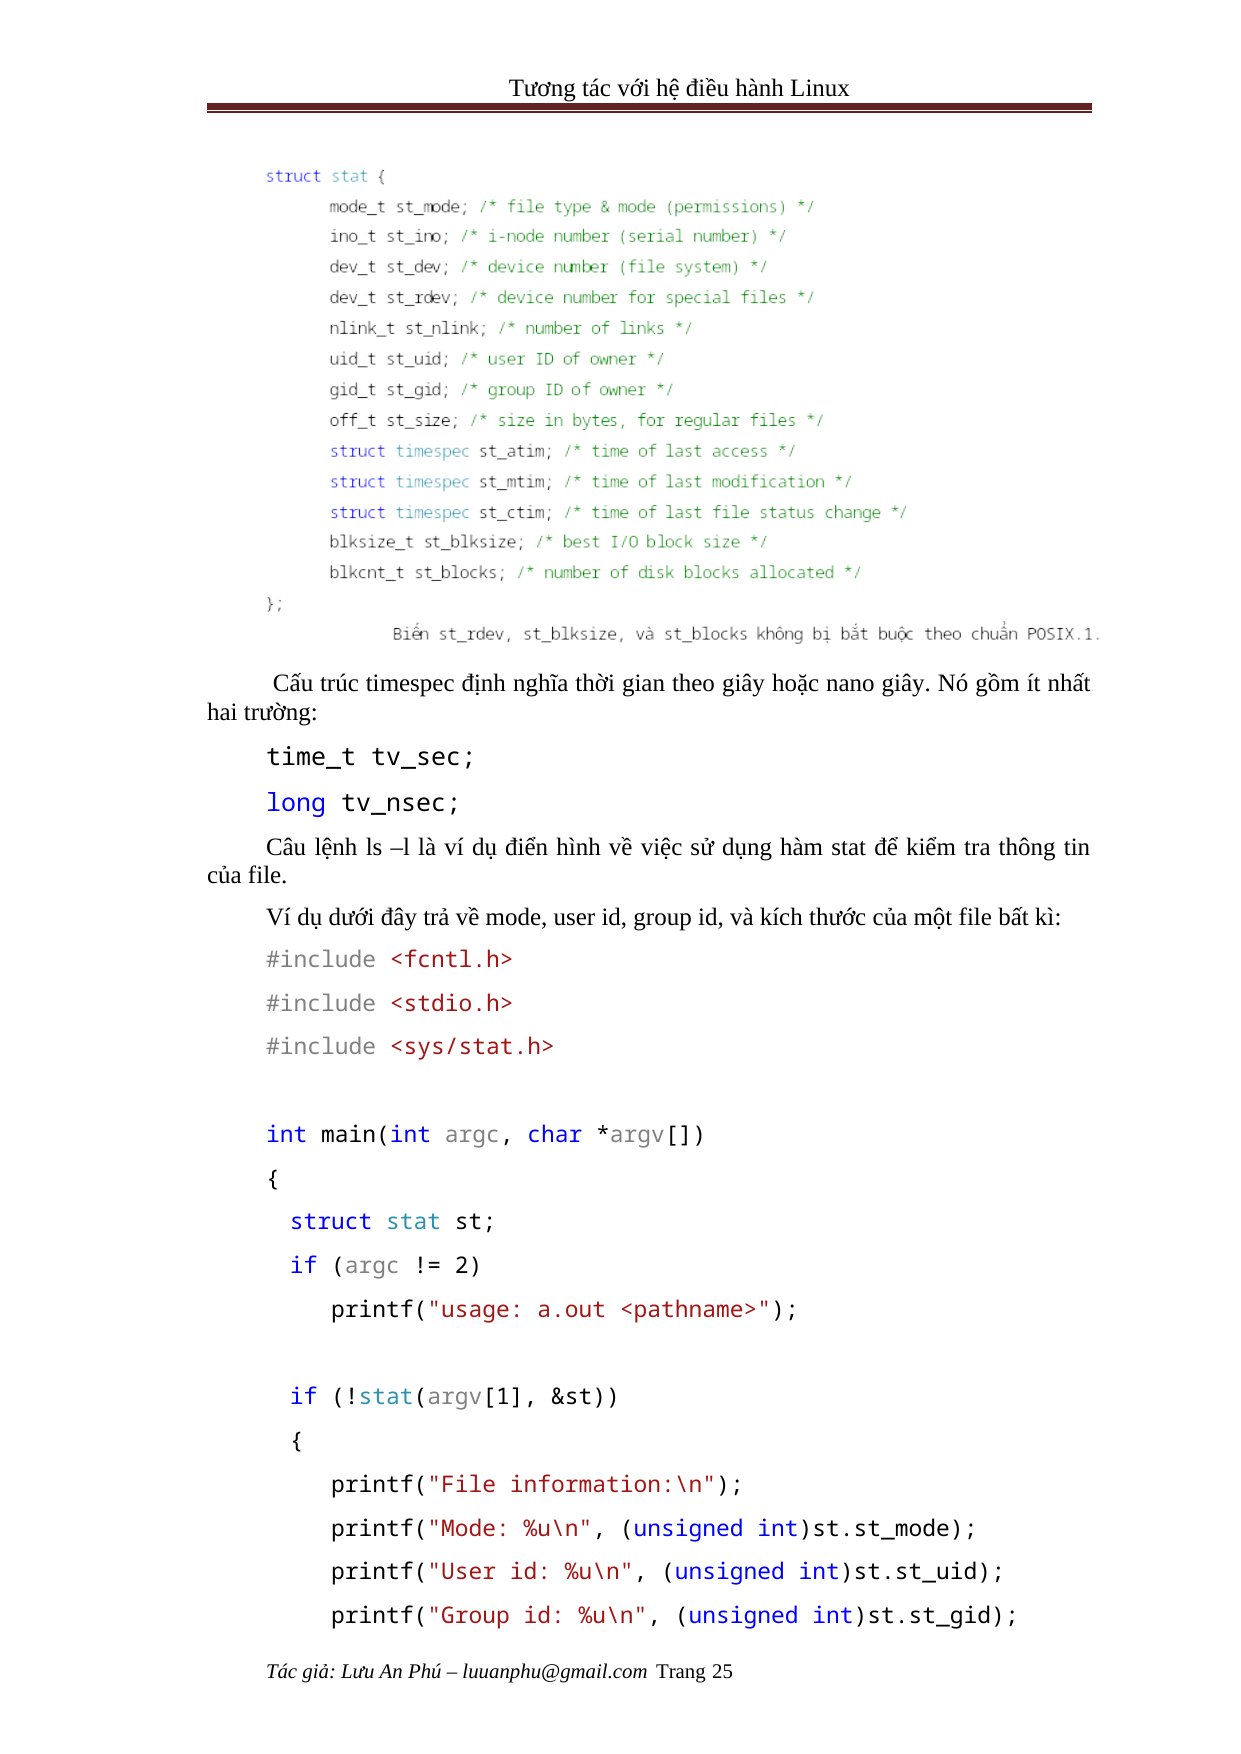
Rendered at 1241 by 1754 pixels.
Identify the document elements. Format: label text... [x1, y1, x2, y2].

text time_t tv_sec; [207, 738, 1092, 772]
text printf("usage: a.out <pathname>"); [207, 1293, 1092, 1324]
text Cấu trúc timespec định nghĩa thời gian theo giây hoặc nano giây. Nó gồm ít nhất hai trường: [207, 668, 1092, 726]
text if (!stat(argv[1], &st)) [207, 1380, 1092, 1412]
text printf("Group id: %u\n", (unsigned int)st.st_gid); [207, 1599, 1092, 1630]
text printf("User id: %u\n", (unsigned int)st.st_uid); [207, 1555, 1092, 1587]
text if (argc != 2) [207, 1249, 1092, 1280]
text { [207, 1424, 1092, 1455]
text int main(int argc, char *argv[]) [207, 1118, 1092, 1149]
text #include <stdio.h> [207, 987, 1092, 1018]
text printf("File information:\n"); [207, 1468, 1092, 1499]
text long tv_nsec; [207, 785, 1092, 819]
text #include <sys/stat.h> [207, 1030, 1092, 1062]
text struct stat st; [207, 1205, 1092, 1237]
text Ví dụ dưới đây trả về mode, user id, group id, và kích thước của một file bất kì: [207, 902, 1092, 930]
text { [207, 1162, 1092, 1193]
text #include <fcntl.h> [207, 943, 1092, 974]
text Câu lệnh ls –l là ví dụ điển hình về việc sử dụng hàm stat để kiểm tra thông tin của file. [207, 832, 1092, 889]
text printf("Mode: %u\n", (unsigned int)st.st_mode); [207, 1512, 1092, 1543]
